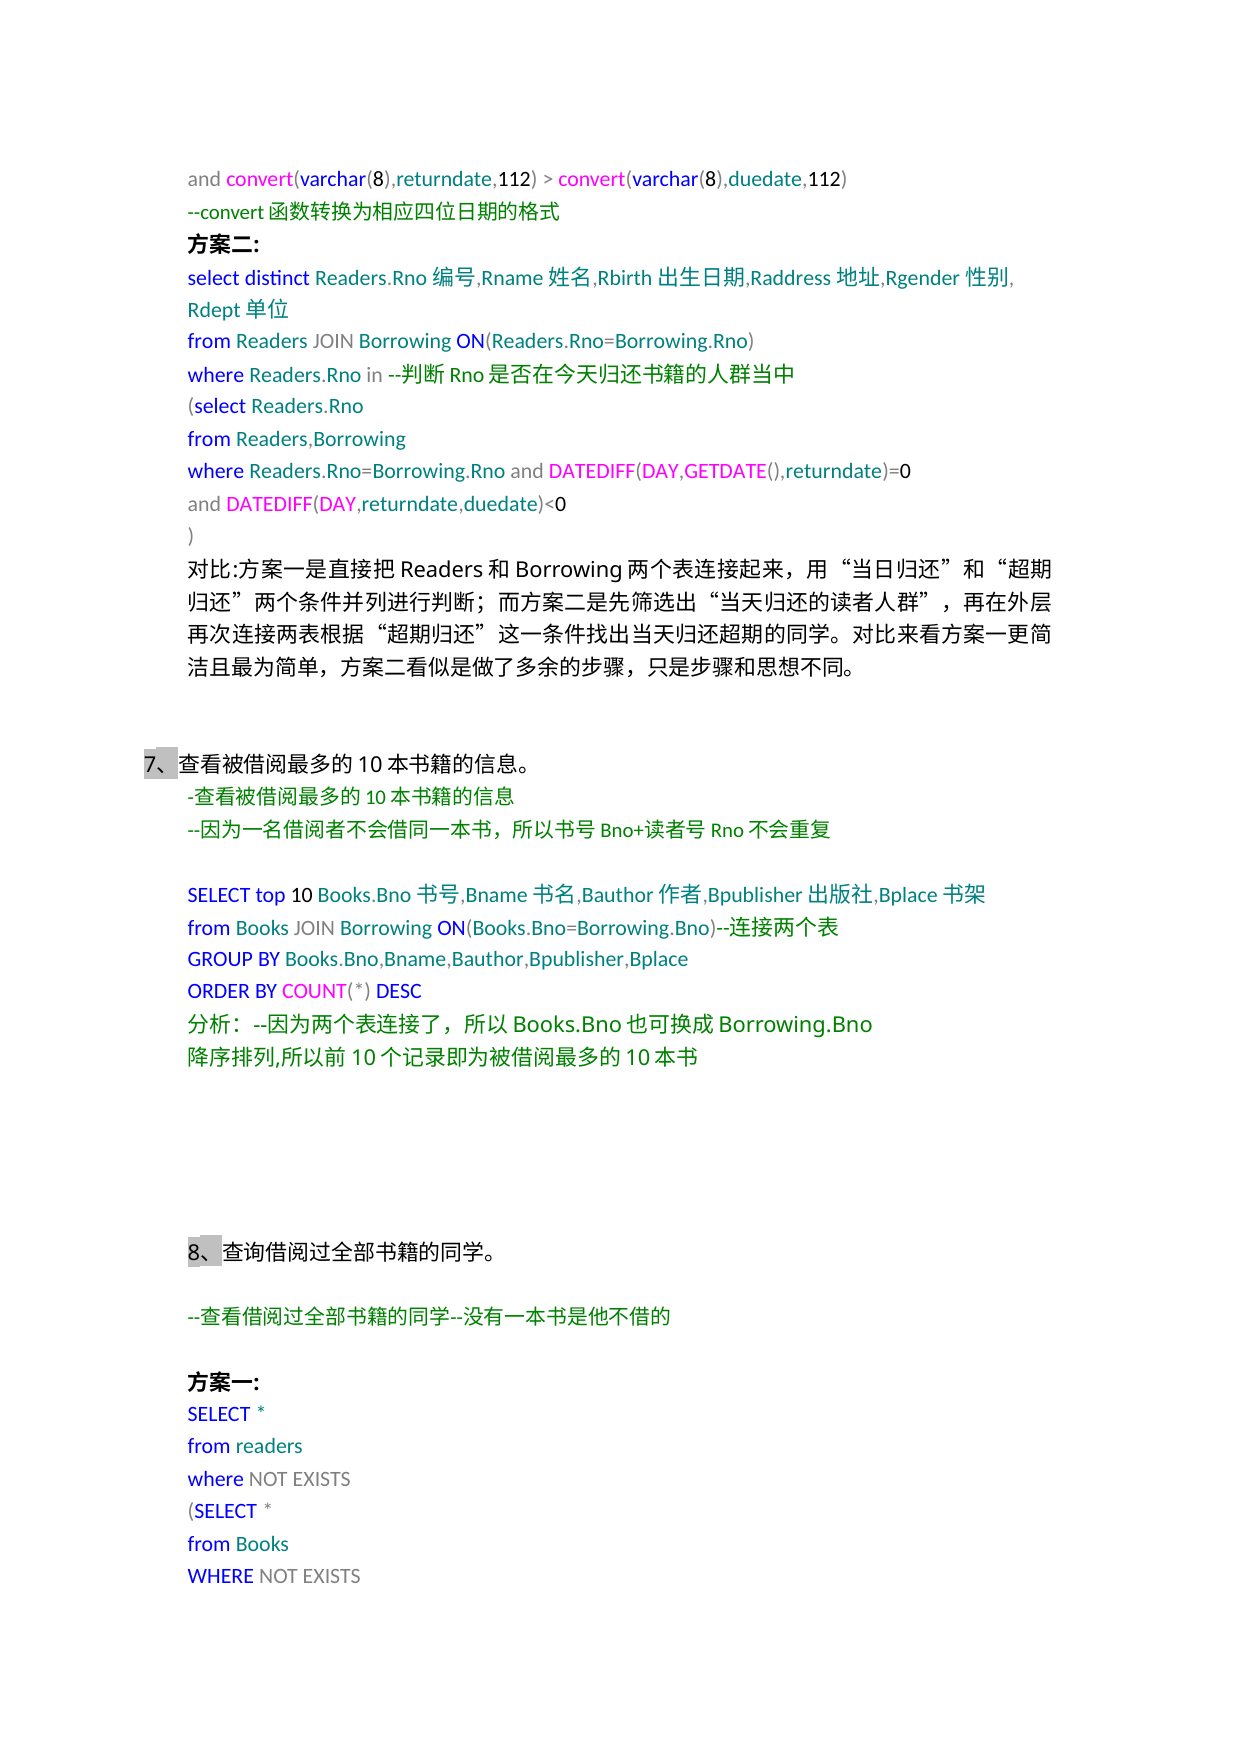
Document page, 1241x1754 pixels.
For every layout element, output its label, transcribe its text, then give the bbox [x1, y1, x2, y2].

text 方案二: [187, 227, 1053, 259]
text and DATEDIFF(DAY,returndate,duedate)<0 [187, 487, 1053, 519]
text 对比:方案一是直接把Readers和Borrowing两个表连接起来，用“当日归还”和“超期归还”两个条件并列进行判断；而方案二是先筛选出“当天归还的读者人群”，再在外层再次连接两表根据“超期归还”这一条件找出当天归还超期的同学。对比来看方案一更简洁且最为简单，方案二看似是做了多余的步骤，只是步骤和思想不同。 [187, 552, 1053, 682]
text --因为一名借阅者不会借同一本书，所以书号Bno+读者号Rno不会重复 [187, 812, 1053, 844]
text 方案一: [187, 1364, 1053, 1397]
text GROUP BY Books.Bno,Bname,Bauthor,Bpublisher,Bplace [187, 942, 1053, 974]
text where Readers.Rno=Borrowing.Rno and DATEDIFF(DAY,GETDATE(),returndate)=0 [187, 454, 1053, 487]
text and convert(varchar(8),returndate,112) > convert(varchar(8),duedate,112) [187, 162, 1053, 194]
text from Readers JOIN Borrowing ON(Readers.Rno=Borrowing.Rno) [187, 324, 1053, 357]
text --查看借阅过全部书籍的同学--没有一本书是他不借的 [187, 1299, 1053, 1332]
text WHERE NOT EXISTS [187, 1559, 1053, 1592]
text (select Readers.Rno [187, 389, 1053, 422]
text (SELECT * [187, 1494, 1053, 1527]
list --convert函数转换为相应四位日期的格式 [187, 194, 1053, 227]
text select distinct Readers.Rno 编号,Rname 姓名,Rbirth 出生日期,Raddress 地址,Rgender 性别,Rdept 单位 [187, 259, 1053, 324]
text ) [187, 519, 1053, 552]
text where NOT EXISTS [187, 1462, 1053, 1494]
text from Readers,Borrowing [187, 422, 1053, 454]
text from Books [187, 1527, 1053, 1559]
list 8、查询借阅过全部书籍的同学。 [144, 1234, 1053, 1267]
list 7、查看被借阅最多的10本书籍的信息。 [178, 747, 1053, 779]
text where Readers.Rno in --判断Rno是否在今天归还书籍的人群当中 [187, 357, 1053, 389]
text SELECT top 10 Books.Bno 书号,Bname 书名,Bauthor 作者,Bpublisher 出版社,Bplace 书架 [187, 877, 1053, 909]
list 分析：--因为两个表连接了，所以Books.Bno也可换成Borrowing.Bno [187, 1007, 1053, 1039]
text from Books JOIN Borrowing ON(Books.Bno=Borrowing.Bno)--连接两个表 [187, 909, 1053, 942]
text from readers [187, 1429, 1053, 1462]
text -查看被借阅最多的10本书籍的信息 [187, 779, 1053, 812]
list 降序排列,所以前10个记录即为被借阅最多的10本书 [187, 1039, 1053, 1072]
text ORDER BY COUNT(*) DESC [187, 974, 1053, 1007]
text SELECT * [187, 1397, 1053, 1429]
